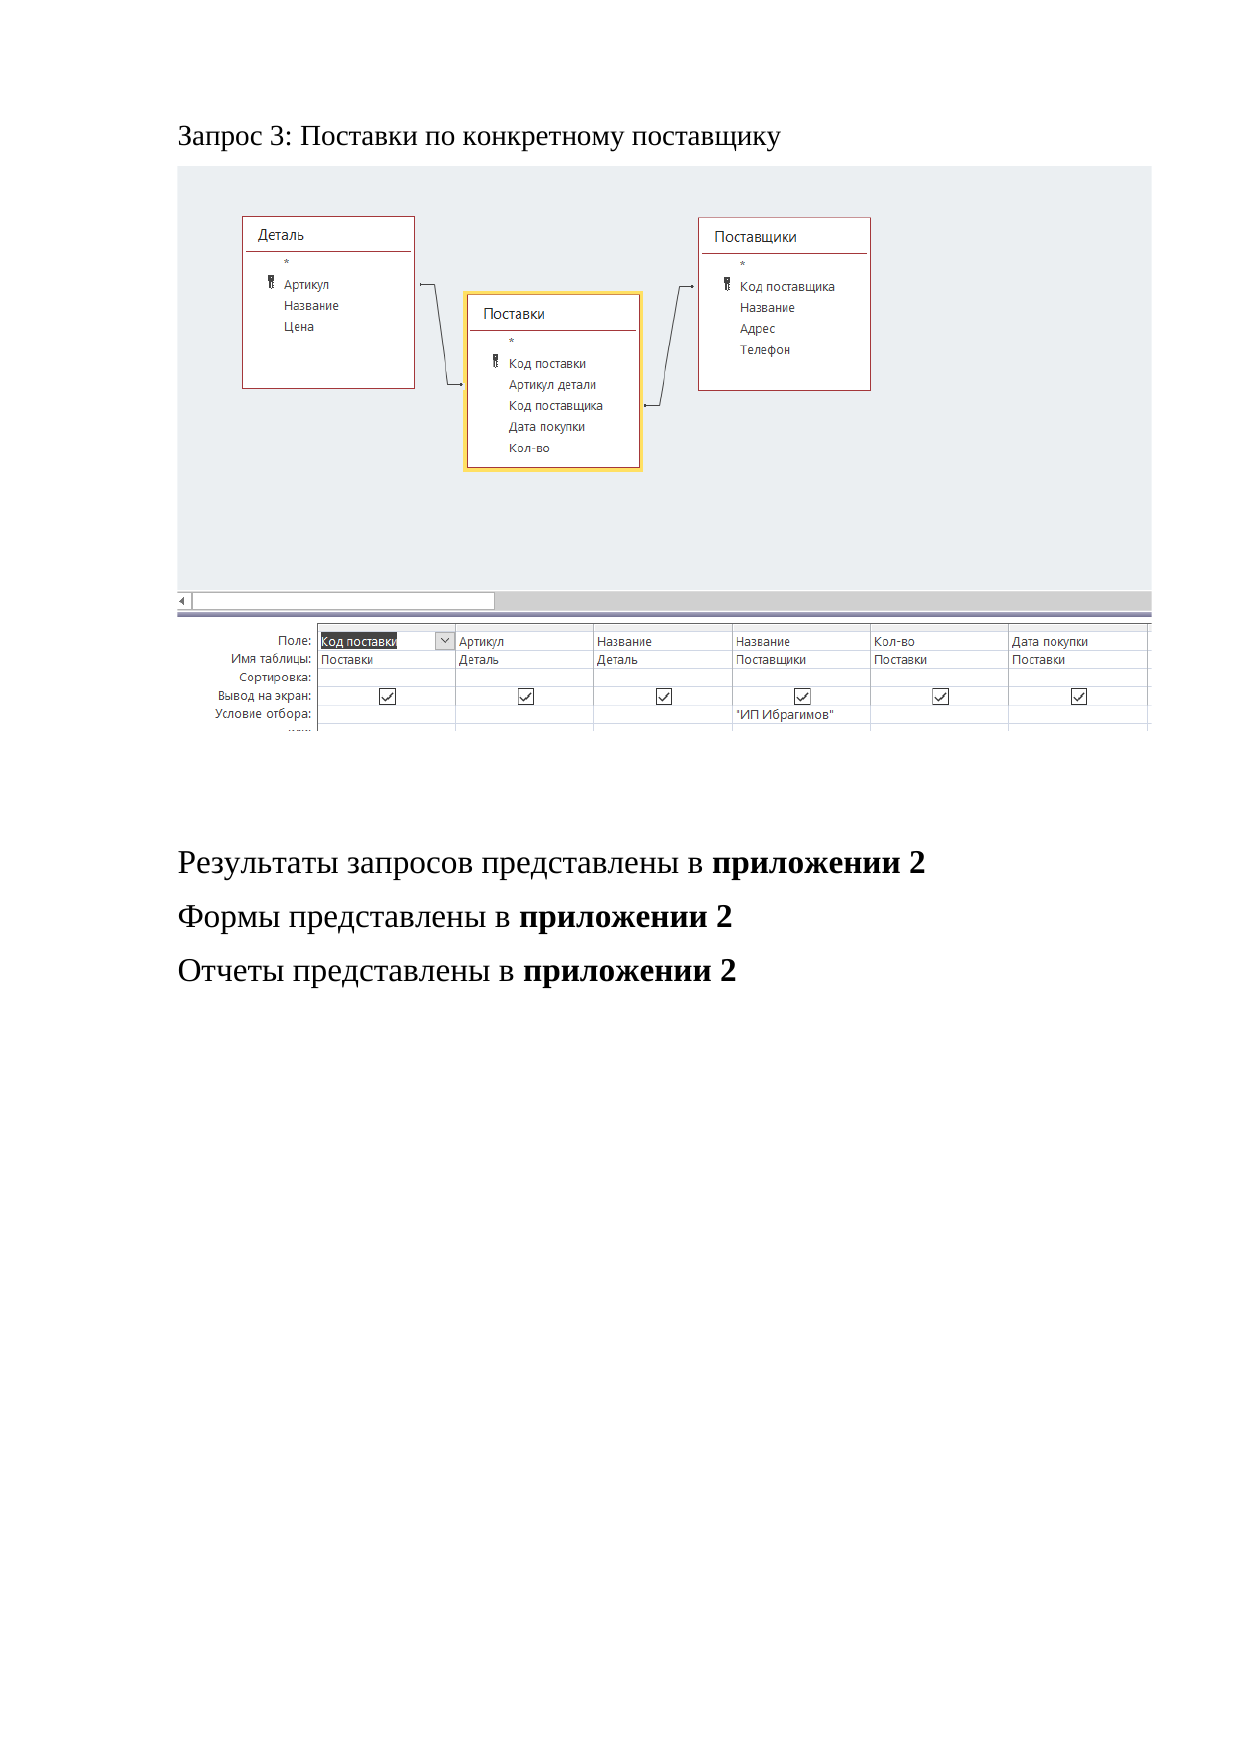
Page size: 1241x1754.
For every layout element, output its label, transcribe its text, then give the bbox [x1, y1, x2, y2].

picture [177, 166, 1152, 731]
text Формы представлены в приложении 2 [177, 897, 1152, 935]
text Запрос 3: Поставки по конкретному поставщику [177, 118, 1152, 152]
text Результаты запросов представлены в приложении 2 [177, 843, 1152, 881]
text Отчеты представлены в приложении 2 [177, 950, 1152, 989]
